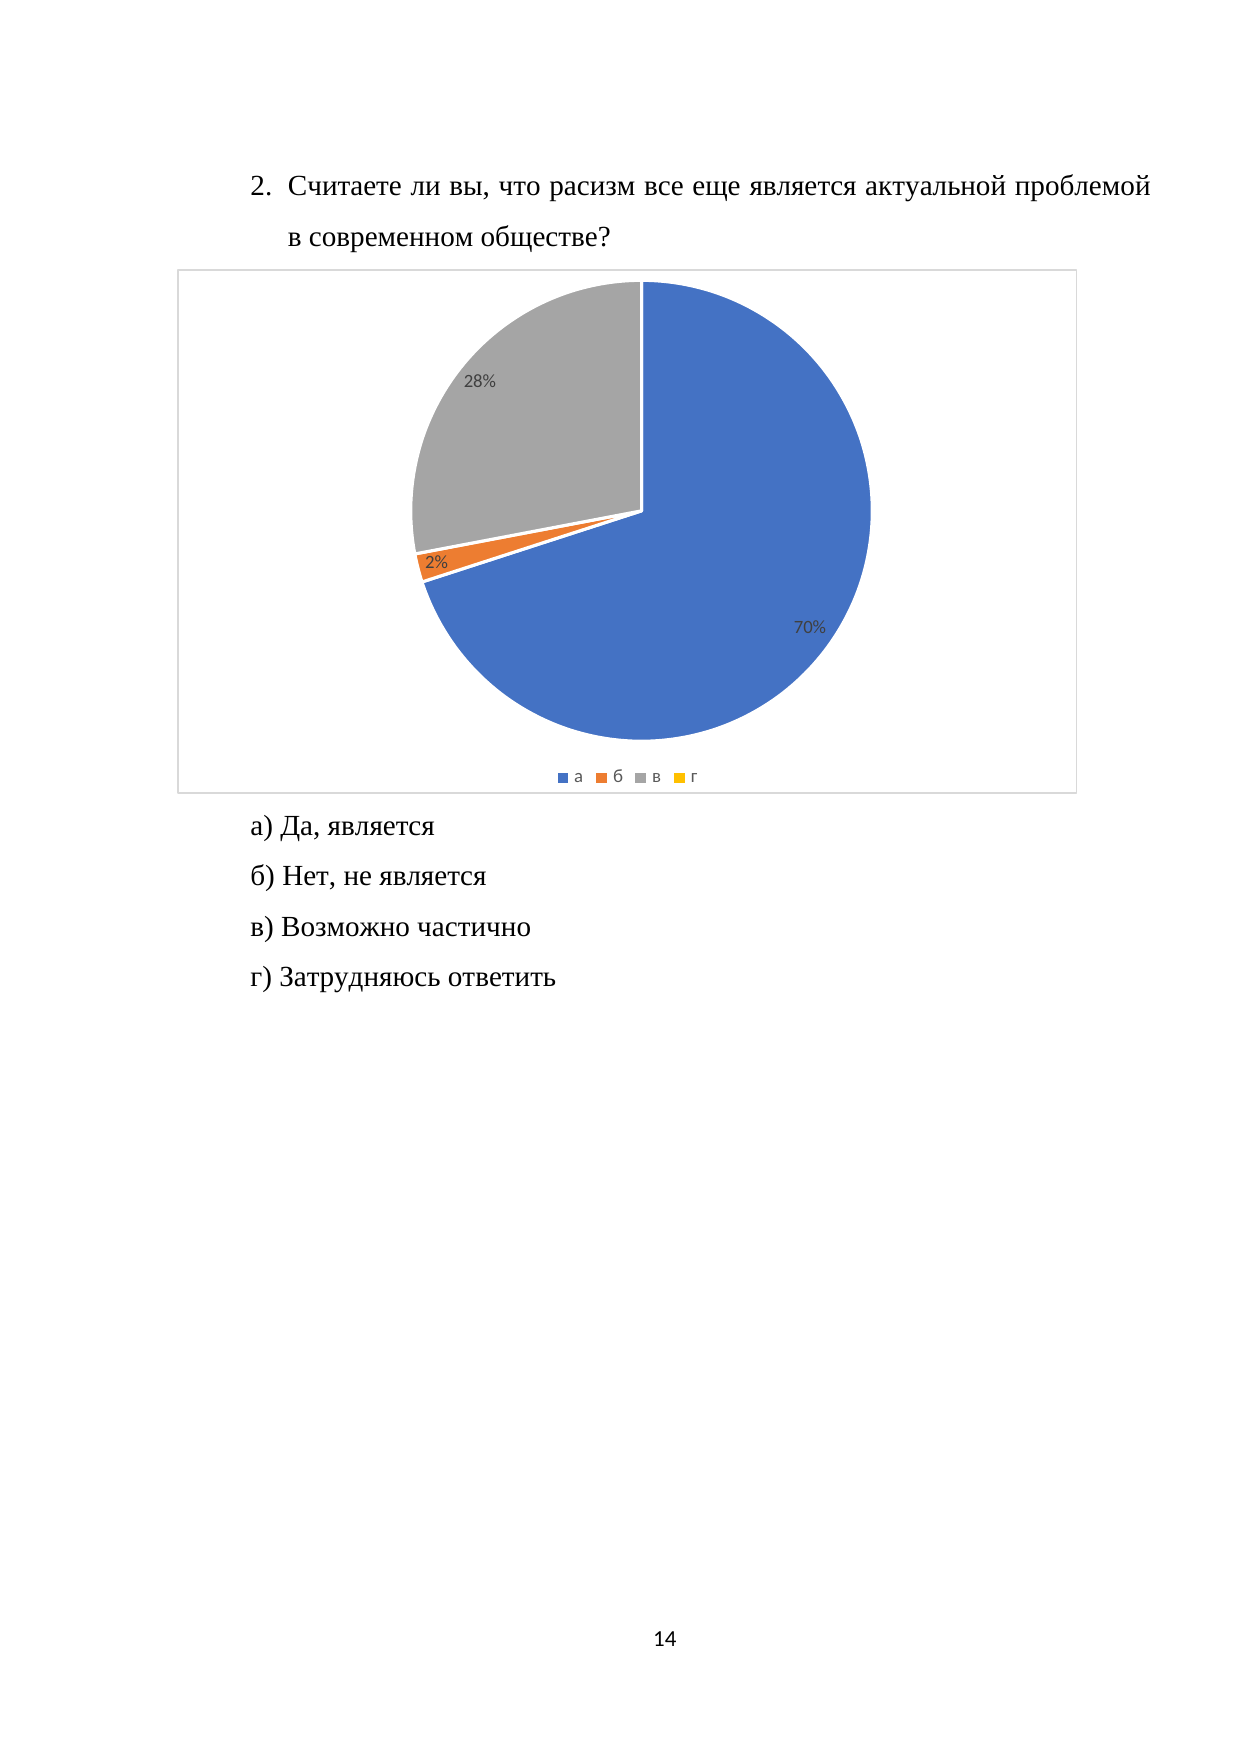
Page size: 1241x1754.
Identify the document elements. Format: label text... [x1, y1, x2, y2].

text б) Нет, не является [177, 858, 1152, 892]
text в) Возможно частично [177, 909, 1152, 942]
text г) Затрудняюсь ответить [177, 959, 1152, 992]
list Считаете ли вы, что расизм все еще является актуальной проблемой в современном обществе? [250, 168, 1152, 252]
text а) Да, является [177, 808, 1152, 842]
